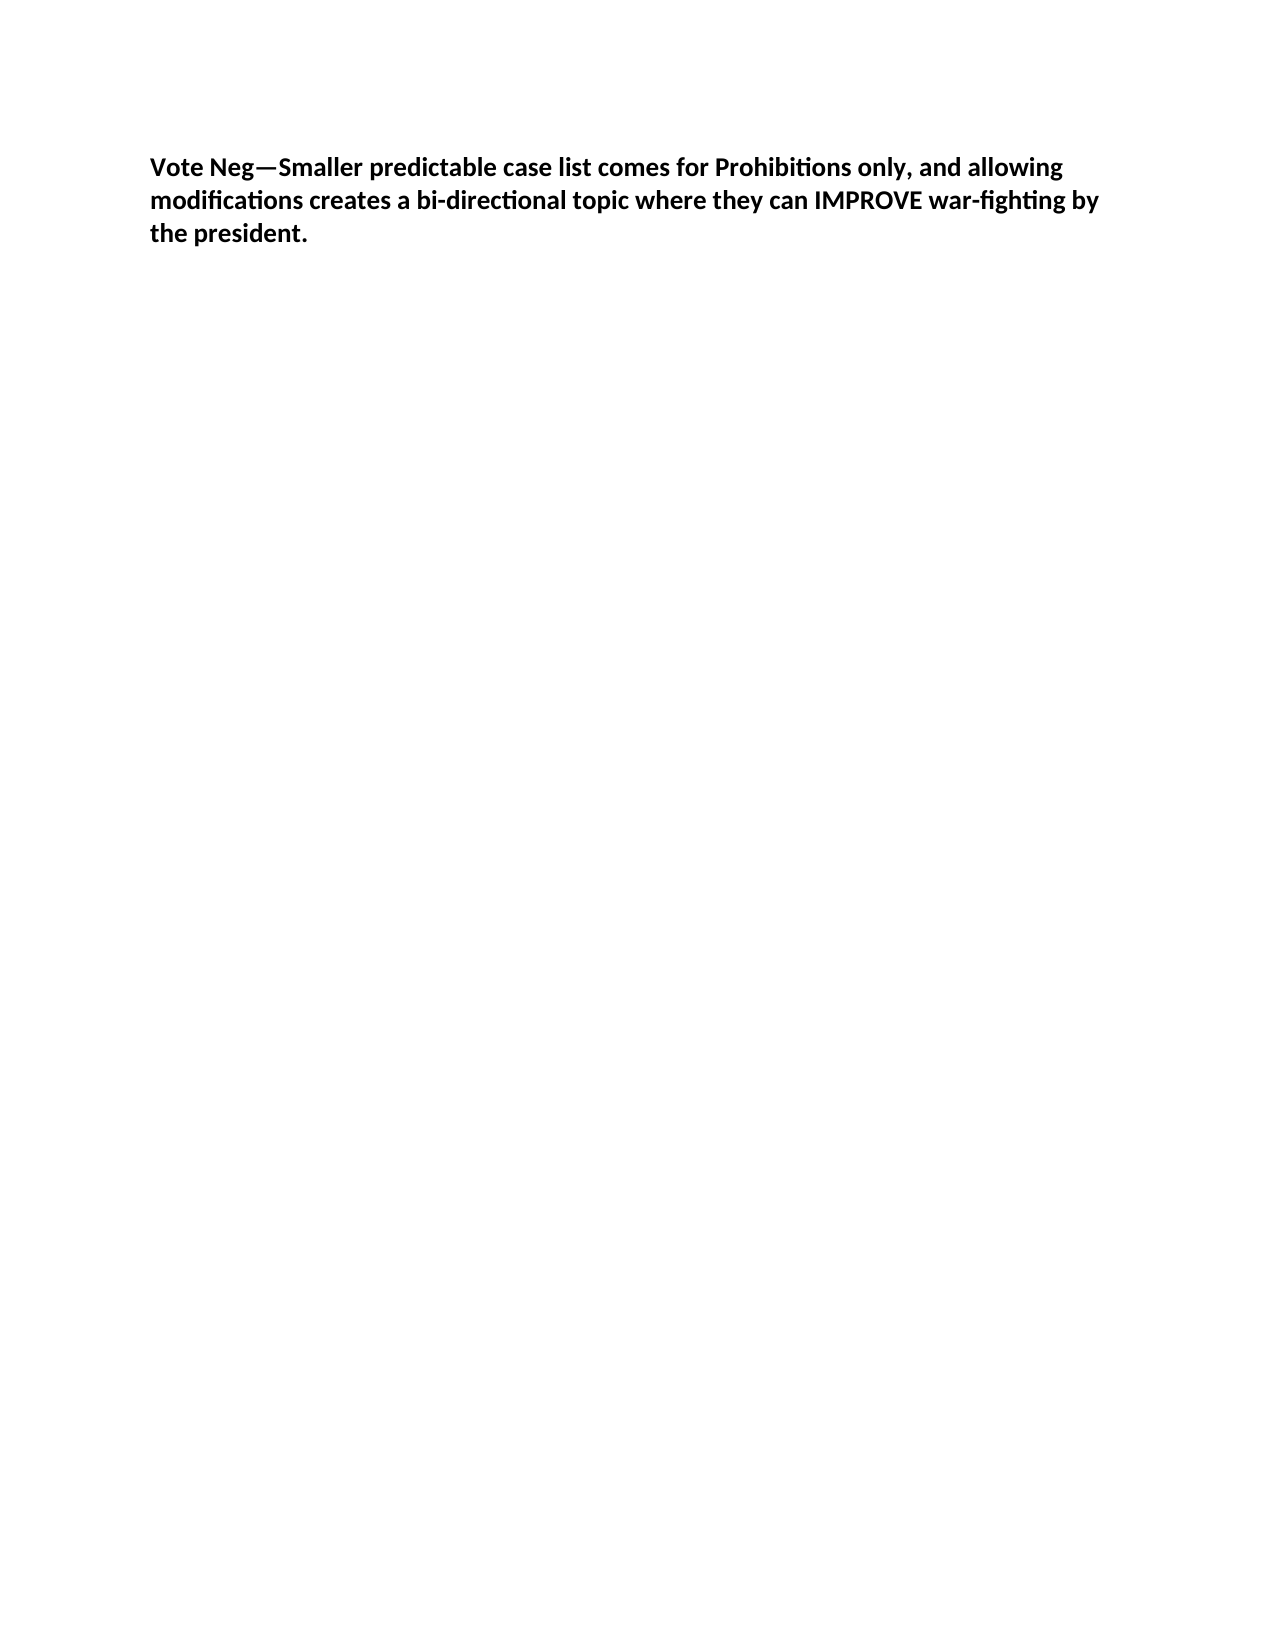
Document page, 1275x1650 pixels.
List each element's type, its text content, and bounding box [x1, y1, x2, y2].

subtitle Vote Neg—Smaller predictable case list comes for Prohibitions only, and allowing modifications creates a bi-directional topic where they can IMPROVE war-fighting by the president. [150, 150, 1125, 249]
